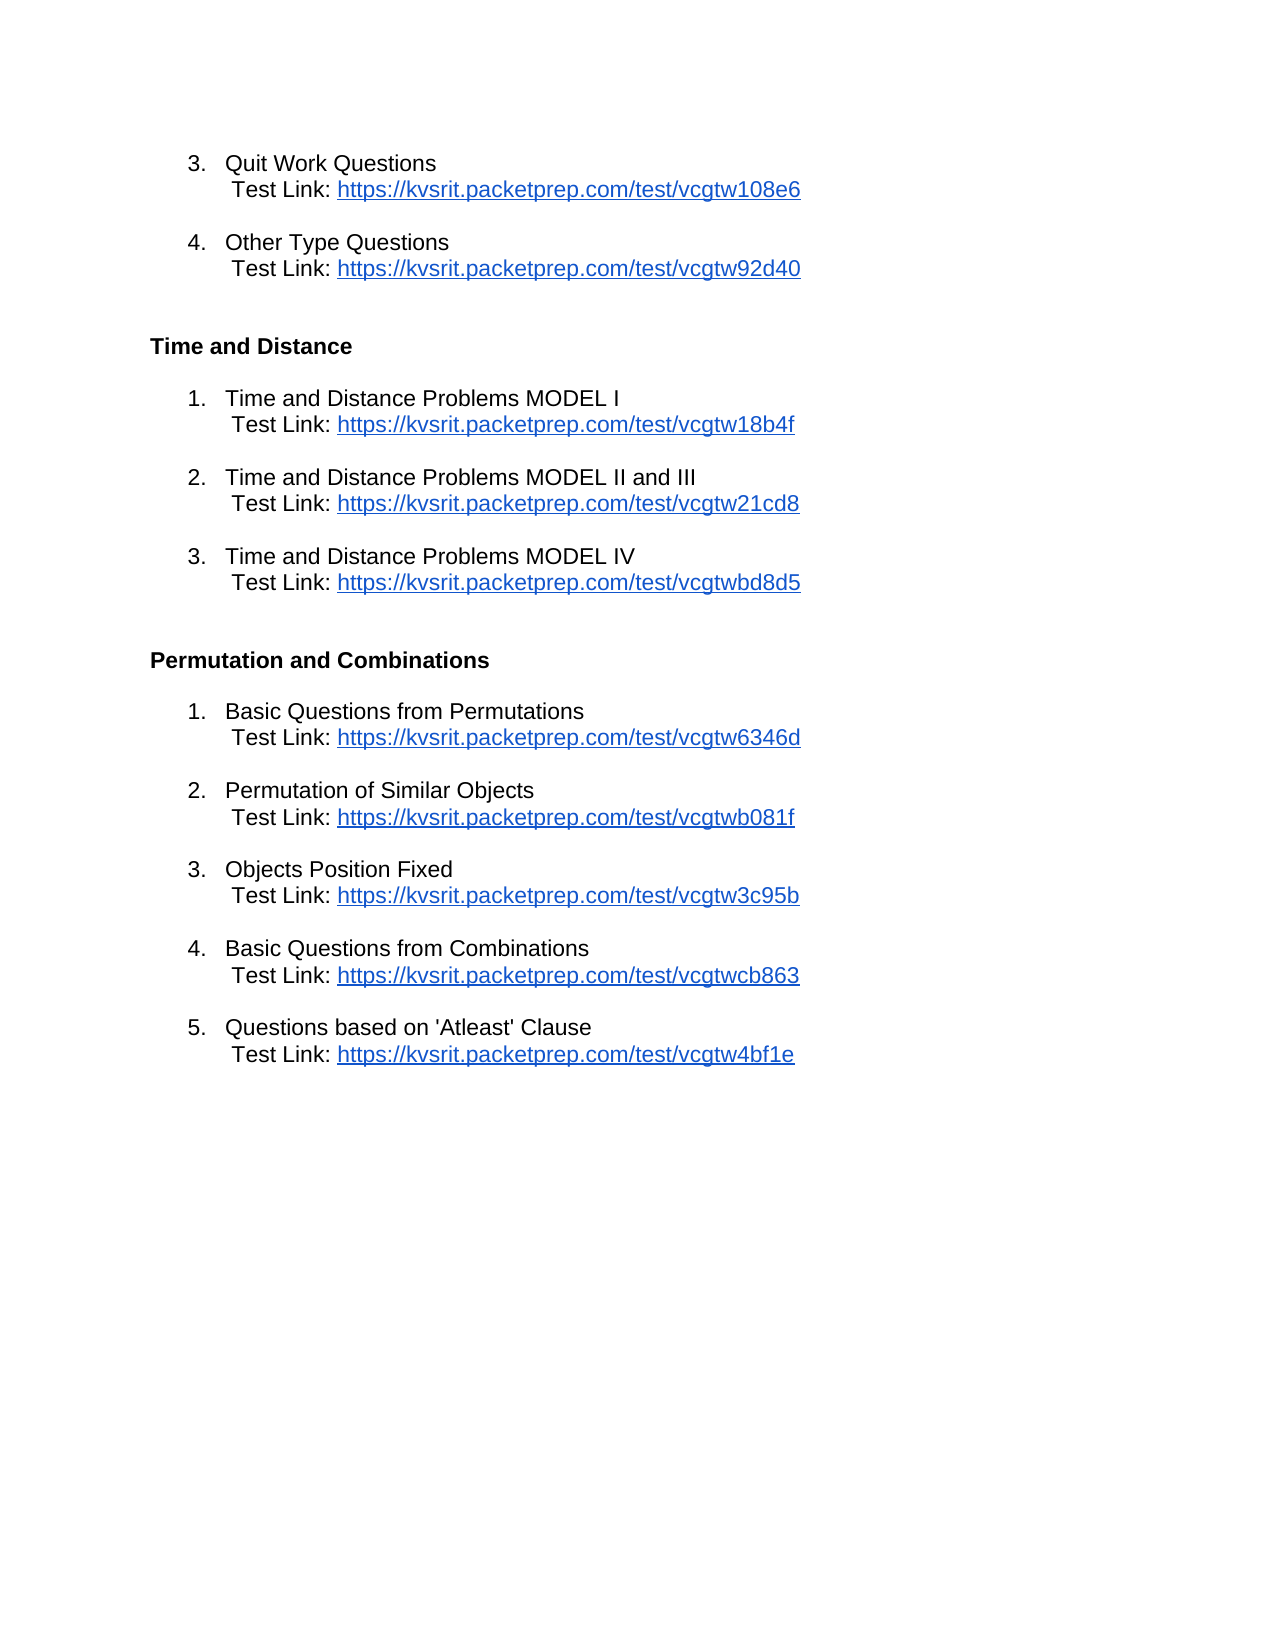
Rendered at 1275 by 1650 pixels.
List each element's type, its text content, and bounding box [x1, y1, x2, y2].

list Time and Distance Problems MODEL IV Test Link: https://kvsrit.packetprep.com/test/vcgtwbd8d5 [187, 543, 1125, 622]
list Basic Questions from Combinations Test Link: https://kvsrit.packetprep.com/test/vcgtwcb863 [187, 935, 1125, 1014]
list Permutation of Similar Objects Test Link: https://kvsrit.packetprep.com/test/vcgtwb081f [187, 777, 1125, 856]
list Quit Work Questions Test Link: https://kvsrit.packetprep.com/test/vcgtw108e6 [187, 150, 1125, 229]
list Objects Position Fixed Test Link: https://kvsrit.packetprep.com/test/vcgtw3c95b [187, 856, 1125, 935]
list Time and Distance Problems MODEL I Test Link: https://kvsrit.packetprep.com/test/vcgtw18b4f [187, 384, 1125, 463]
list Basic Questions from Permutations Test Link: https://kvsrit.packetprep.com/test/vcgtw6346d [187, 698, 1125, 777]
text Permutation and Combinations [150, 647, 1125, 673]
list Other Type Questions Test Link: https://kvsrit.packetprep.com/test/vcgtw92d40 [187, 229, 1125, 308]
list Time and Distance Problems MODEL II and III Test Link: https://kvsrit.packetprep.com/test/vcgtw21cd8 [187, 463, 1125, 543]
text Time and Distance [150, 333, 1125, 359]
list Questions based on 'Atleast' Clause Test Link: https://kvsrit.packetprep.com/test/vcgtw4bf1e [187, 1014, 1125, 1093]
